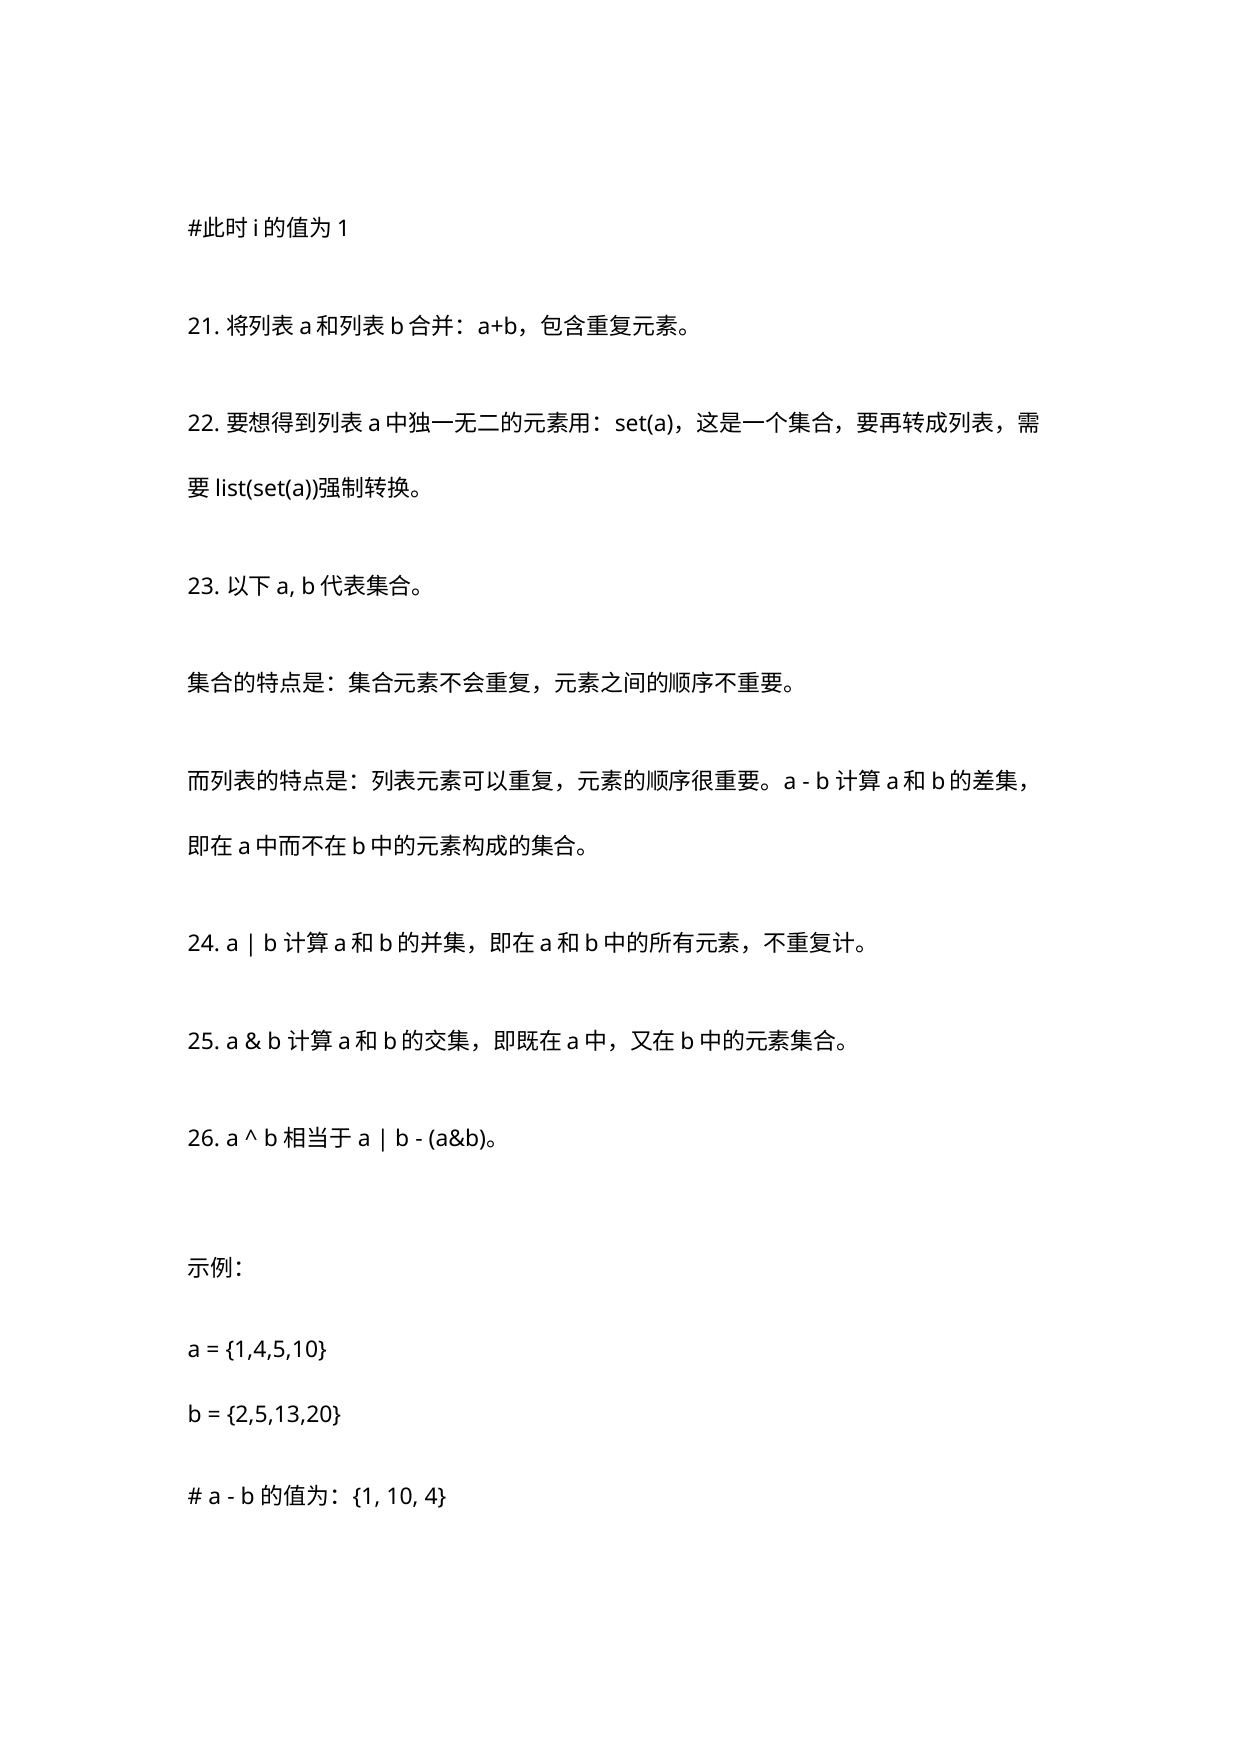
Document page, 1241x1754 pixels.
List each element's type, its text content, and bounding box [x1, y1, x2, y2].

text 25. a & b 计算a和b的交集，即既在a中，又在b中的元素集合。 [187, 1007, 1053, 1072]
text #此时i的值为1 [187, 194, 1053, 259]
text 26. a ^ b 相当于 a | b - (a&b)。 [187, 1104, 1053, 1169]
text 23. 以下a, b代表集合。 [187, 552, 1053, 617]
text a = {1,4,5,10} [187, 1332, 1053, 1364]
text 21. 将列表a和列表b合并：a+b，包含重复元素。 [187, 292, 1053, 357]
text # a - b 的值为：{1, 10, 4} [187, 1462, 1053, 1527]
text b = {2,5,13,20} [187, 1397, 1053, 1429]
text 集合的特点是：集合元素不会重复，元素之间的顺序不重要。 [187, 649, 1053, 714]
text 示例：​​​​​​​ [187, 1234, 1053, 1299]
text 而列表的特点是：列表元素可以重复，元素的顺序很重要。a - b 计算a和b的差集，即在a中而不在b中的元素构成的集合。 [187, 747, 1053, 877]
text 22. 要想得到列表a中独一无二的元素用：set(a)，这是一个集合，要再转成列表，需要list(set(a))强制转换。 [187, 389, 1053, 519]
text 24. a | b 计算a和b的并集，即在a和b中的所有元素，不重复计。 [187, 909, 1053, 974]
